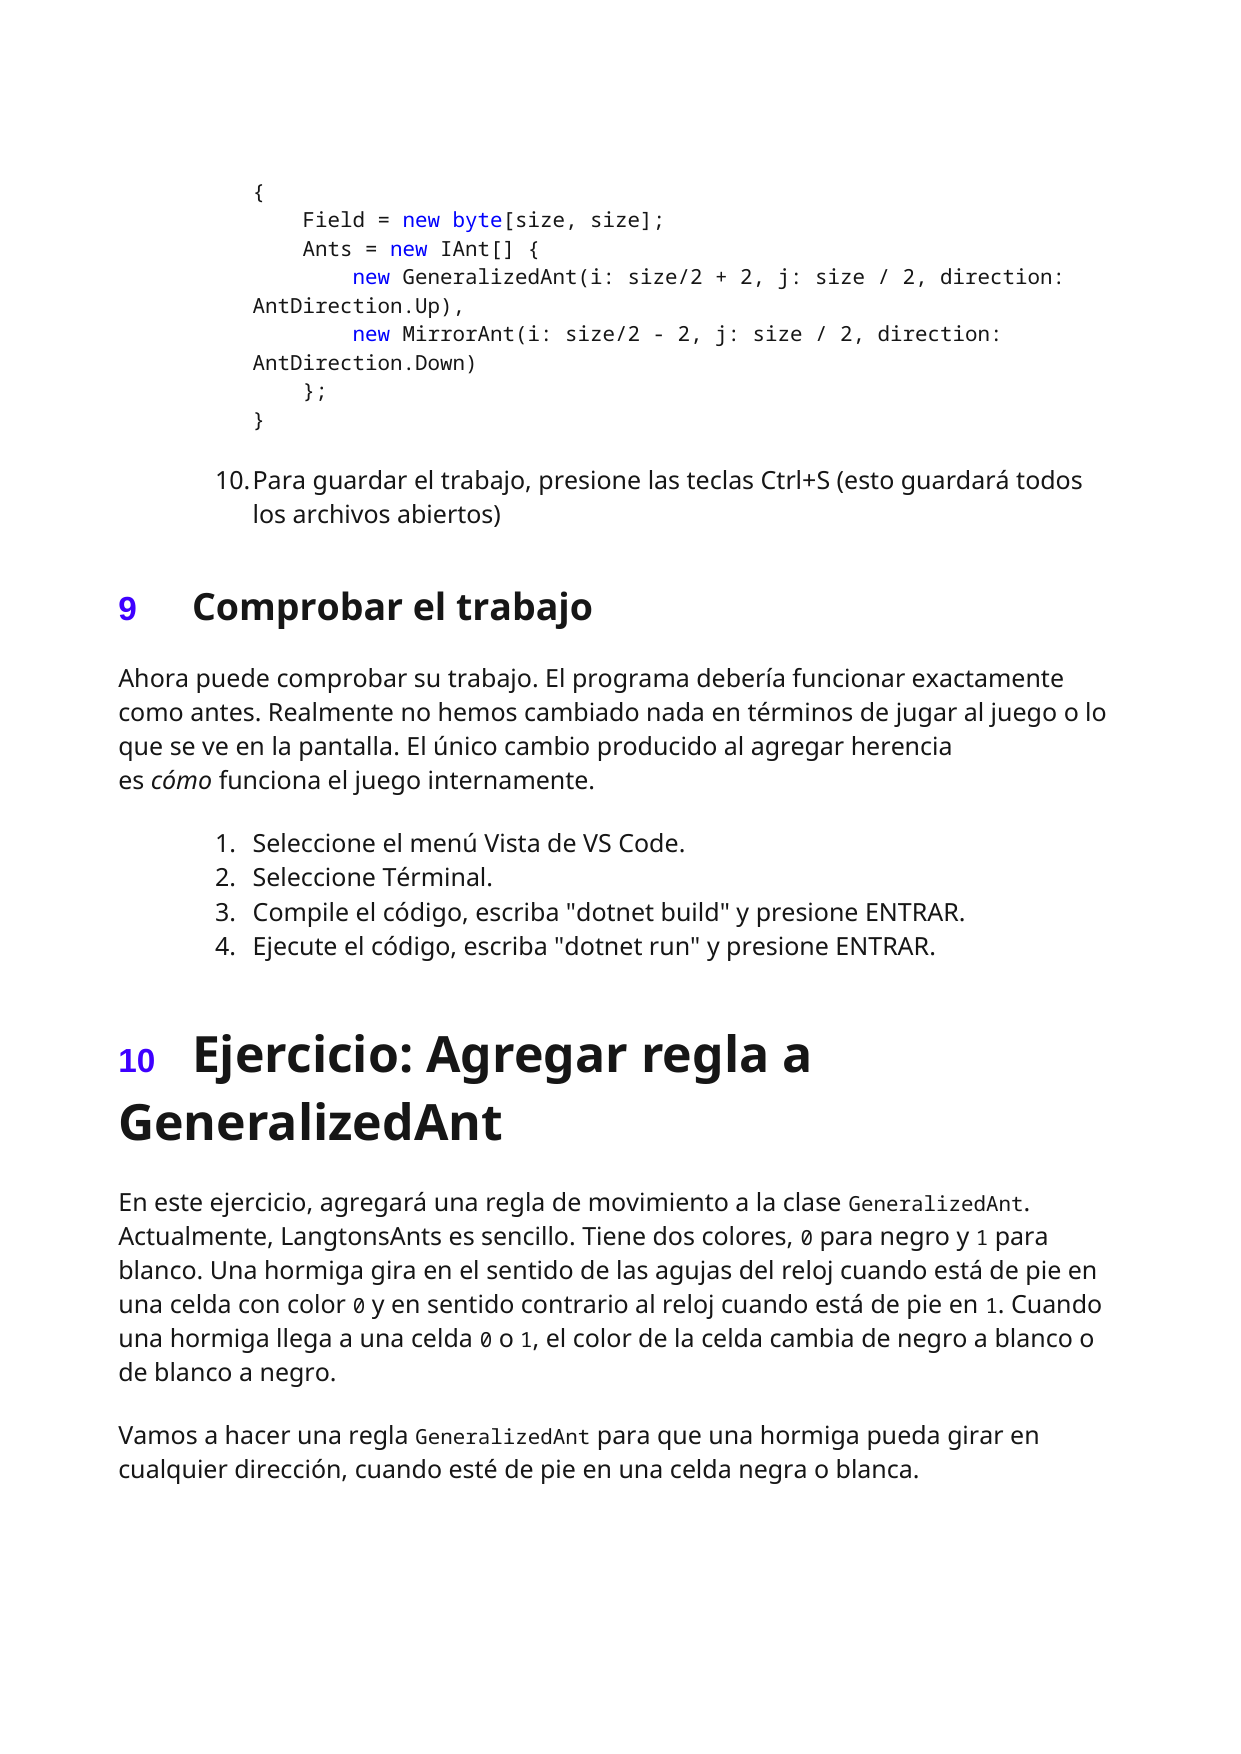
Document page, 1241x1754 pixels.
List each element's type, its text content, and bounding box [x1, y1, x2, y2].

list Compile el código, escriba "dotnet build" y presione ENTRAR. [215, 894, 1122, 928]
text }; [252, 376, 1122, 405]
text new MirrorAnt(i: size/2 - 2, j: size / 2, direction: AntDirection.Down) [252, 319, 1122, 376]
text } [252, 405, 1122, 433]
list Seleccione el menú Vista de VS Code. [215, 826, 1122, 860]
text Ants = new IAnt[] { [252, 234, 1122, 262]
list Ejecute el código, escriba "dotnet run" y presione ENTRAR. [215, 928, 1122, 962]
list Comprobar el trabajo [118, 580, 1122, 631]
text En este ejercicio, agregará una regla de movimiento a la clase GeneralizedAnt. Actualmente, LangtonsAnts es sencillo. Tiene dos colores, 0 para negro y 1 para blanco. Una hormiga gira en el sentido de las agujas del reloj cuando está de pie en una celda con color 0 y en sentido contrario al reloj cuando está de pie en 1. Cuando una hormiga llega a una celda 0 o 1, el color de la celda cambia de negro a blanco o de blanco a negro. [118, 1184, 1122, 1389]
text Field = new byte[size, size]; [252, 206, 1122, 234]
list Para guardar el trabajo, presione las teclas Ctrl+S (esto guardará todos los archivos abiertos) [215, 462, 1122, 530]
list Ejercicio: Agregar regla a GeneralizedAnt [118, 1019, 1122, 1155]
text new GeneralizedAnt(i: size/2 + 2, j: size / 2, direction: AntDirection.Up), [252, 262, 1122, 319]
text Vamos a hacer una regla GeneralizedAnt para que una hormiga pueda girar en cualquier dirección, cuando esté de pie en una celda negra o blanca. [118, 1418, 1122, 1486]
list Seleccione Términal. [215, 860, 1122, 894]
text { [252, 177, 1122, 206]
text Ahora puede comprobar su trabajo. El programa debería funcionar exactamente como antes. Realmente no hemos cambiado nada en términos de jugar al juego o lo que se ve en la pantalla. El único cambio producido al agregar herencia es cómo funciona el juego internamente. [118, 661, 1122, 797]
